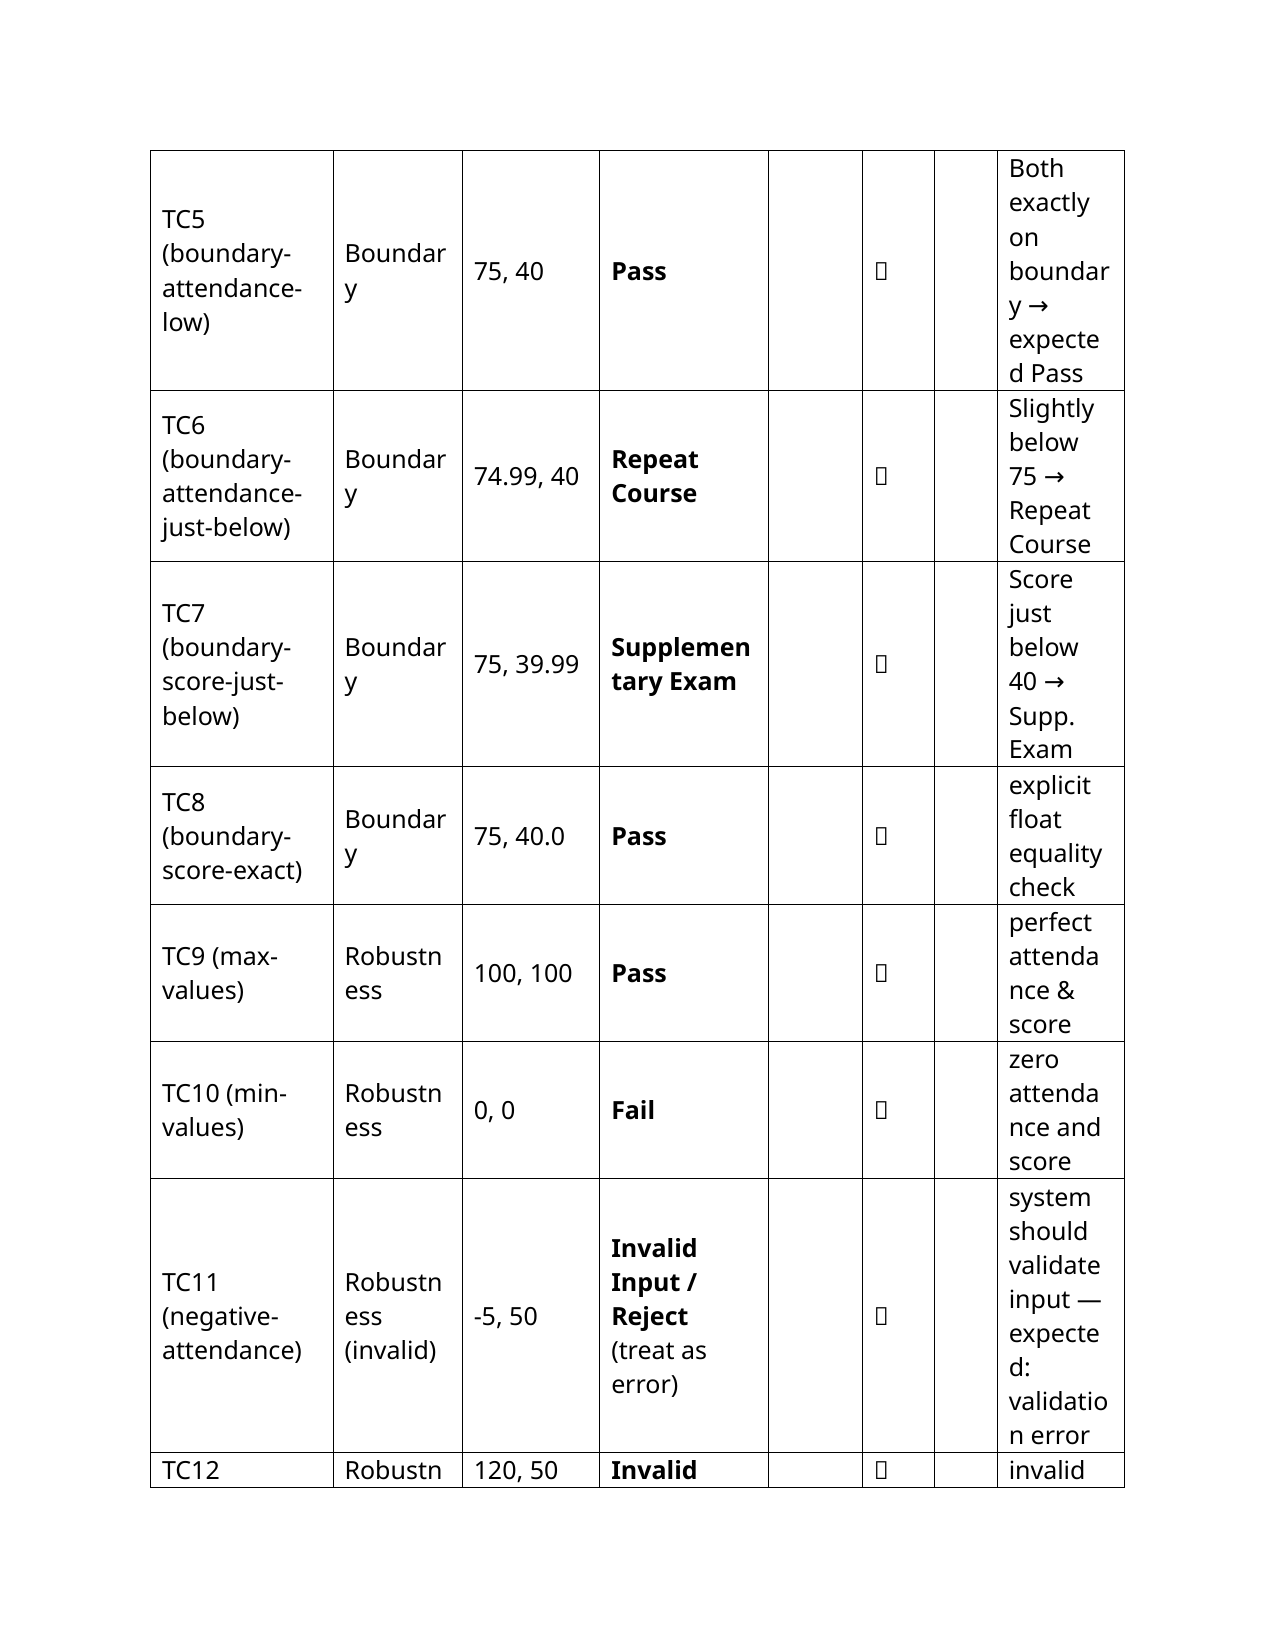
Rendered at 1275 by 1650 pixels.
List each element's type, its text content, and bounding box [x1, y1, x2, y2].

table_cell Pass [600, 767, 768, 903]
table_cell ✅ [863, 562, 934, 766]
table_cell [600, 1453, 768, 1487]
table_cell 100, 100 [463, 905, 599, 1041]
table_cell Boundary [334, 391, 462, 561]
table_cell Slightly below 75 → Repeat Course [998, 391, 1124, 561]
table_cell Robustness (invalid) [334, 1179, 462, 1452]
table_cell perfect attendance & score [998, 905, 1124, 1041]
table_cell 75, 40.0 [463, 767, 599, 903]
table_cell 75, 40 [463, 151, 599, 389]
table_cell Score just below 40 → Supp. Exam [998, 562, 1124, 766]
table_cell Boundary [334, 562, 462, 766]
table_cell TC6 (boundary-attendance-just-below) [151, 391, 333, 561]
table_cell Pass [600, 151, 768, 389]
table_cell 0, 0 [463, 1042, 599, 1178]
table_cell [935, 905, 997, 1041]
table_cell [769, 391, 862, 561]
table_cell [935, 391, 997, 561]
table_cell ✅ [863, 767, 934, 903]
table_cell 75, 39.99 [463, 562, 599, 766]
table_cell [151, 1453, 333, 1487]
table_cell TC5 (boundary-attendance-low) [151, 151, 333, 389]
table_cell ✅ [863, 1453, 934, 1487]
table_cell TC10 (min-values) [151, 1042, 333, 1178]
table_cell [935, 1179, 997, 1452]
table_cell Repeat Course [600, 391, 768, 561]
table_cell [998, 1453, 1124, 1487]
table_cell -5, 50 [463, 1179, 599, 1452]
table_cell Boundary [334, 767, 462, 903]
table_cell Boundary [334, 151, 462, 389]
table_cell [935, 1042, 997, 1178]
table_cell Robustness [334, 1042, 462, 1178]
table_cell system should validate input — expected: validation error [998, 1179, 1124, 1452]
table_cell [935, 151, 997, 389]
table_cell [935, 562, 997, 766]
table_cell ✅ [863, 905, 934, 1041]
table_cell ✅ [863, 151, 934, 389]
table_cell [935, 1453, 997, 1487]
table_cell 120, 50 [463, 1453, 599, 1487]
table_cell TC11 (negative-attendance) [151, 1179, 333, 1452]
table_cell [769, 1042, 862, 1178]
table_cell Invalid Input / Reject (treat as error) [600, 1179, 768, 1452]
table_cell Robustness [334, 905, 462, 1041]
table_cell zero attendance and score [998, 1042, 1124, 1178]
table_cell [769, 1179, 862, 1452]
table_cell Supplementary Exam [600, 562, 768, 766]
table_cell 74.99, 40 [463, 391, 599, 561]
table_cell explicit float equality check [998, 767, 1124, 903]
table_cell TC8 (boundary-score-exact) [151, 767, 333, 903]
table_cell [769, 905, 862, 1041]
table_cell ✅ [863, 1042, 934, 1178]
table_cell ✅ [863, 1179, 934, 1452]
table_cell Fail [600, 1042, 768, 1178]
table_cell Both exactly on boundary → expected Pass [998, 151, 1124, 389]
table_cell [769, 151, 862, 389]
table_cell TC7 (boundary-score-just-below) [151, 562, 333, 766]
table_cell ✅ [863, 391, 934, 561]
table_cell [334, 1453, 462, 1487]
table_cell [935, 767, 997, 903]
table_cell [769, 1453, 862, 1487]
table_cell [769, 562, 862, 766]
table_cell [769, 767, 862, 903]
table_cell Pass [600, 905, 768, 1041]
table_cell TC9 (max-values) [151, 905, 333, 1041]
